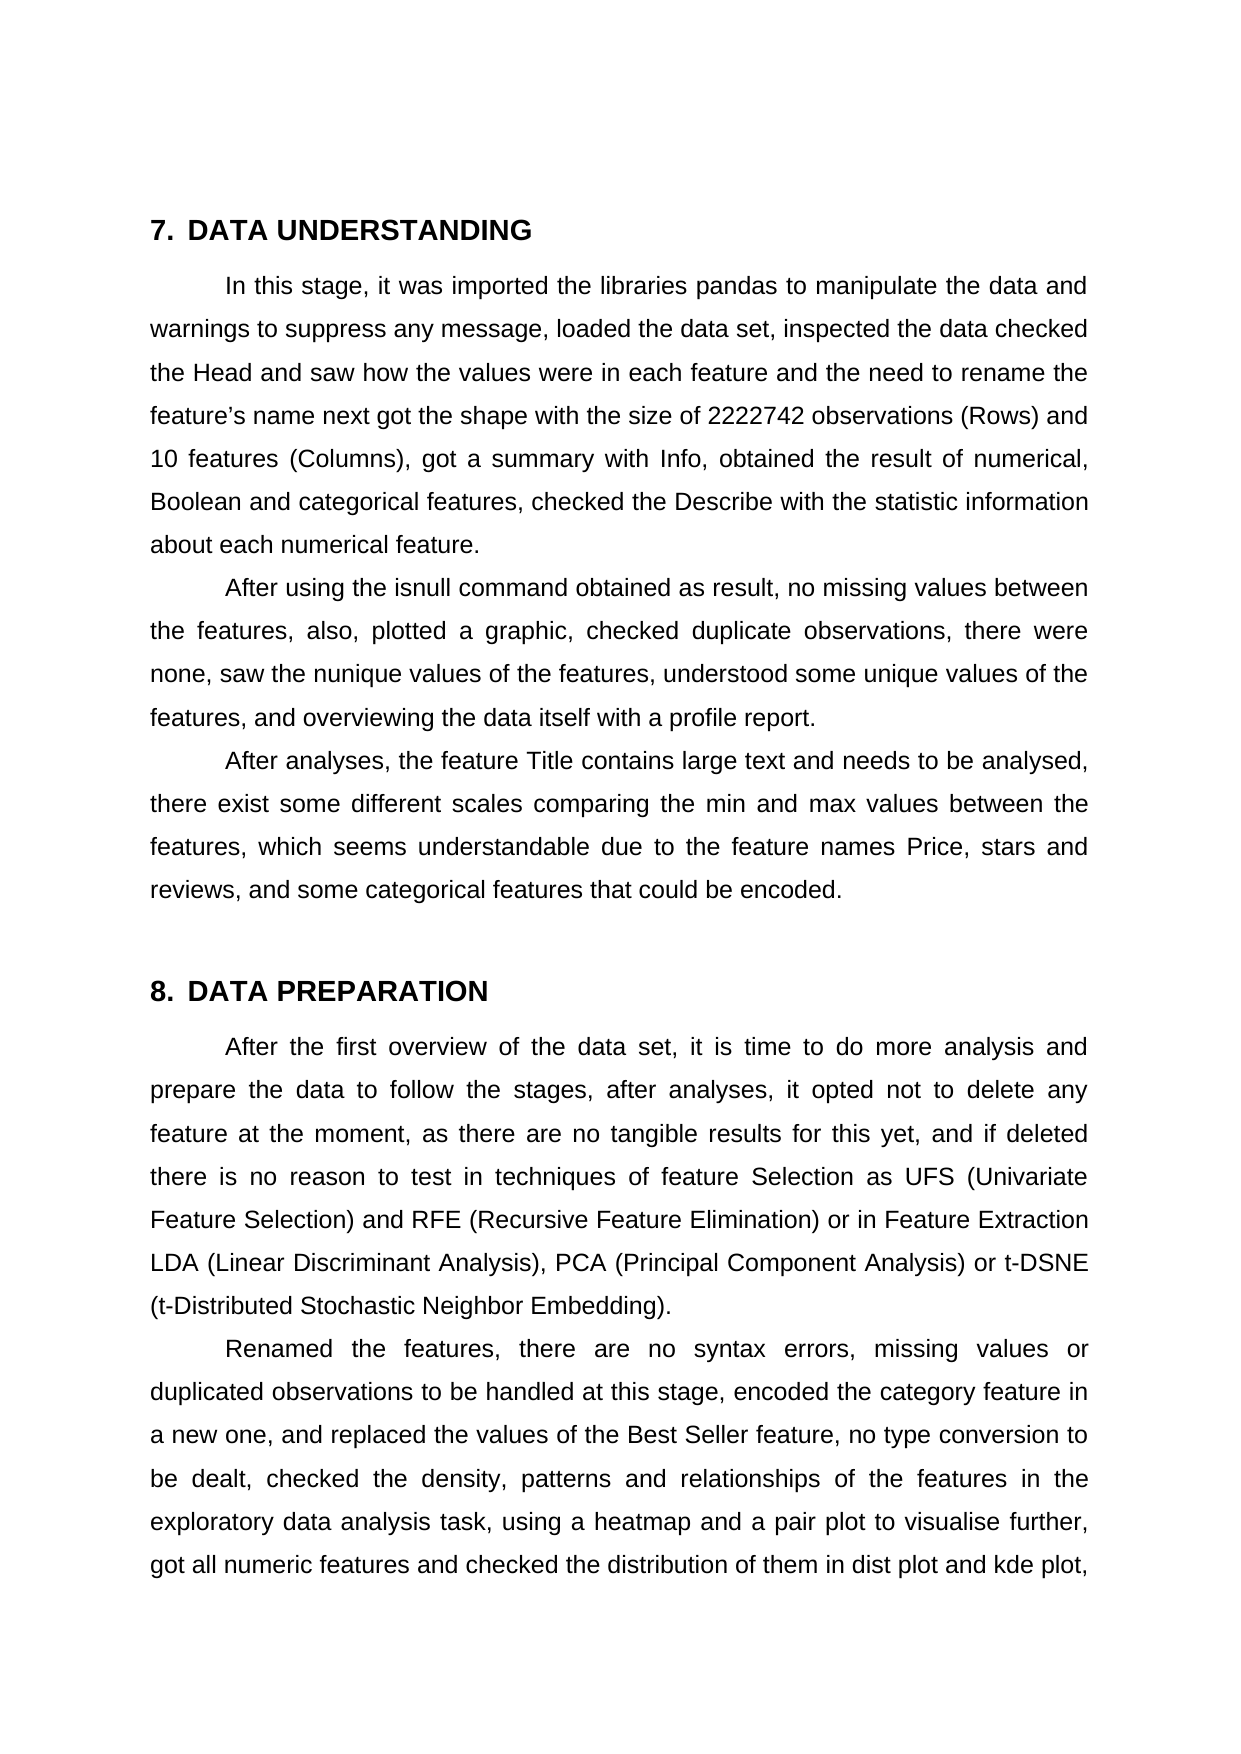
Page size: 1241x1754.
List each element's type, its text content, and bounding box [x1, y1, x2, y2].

text After the first overview of the data set, it is time to do more analysis and prepare the data to follow the stages, after analyses, it opted not to delete any feature at the moment, as there are no tangible results for this yet, and if deleted there is no reason to test in techniques of feature Selection as UFS (Univariate Feature Selection) and RFE (Recursive Feature Elimination) or in Feature Extraction LDA (Linear Discriminant Analysis), PCA (Principal Component Analysis) or t-DSNE (t-Distributed Stochastic Neighbor Embedding). [150, 1032, 1090, 1320]
text After analyses, the feature Title contains large text and needs to be analysed, there exist some different scales comparing the min and max values between the features, which seems understandable due to the feature names Price, stars and reviews, and some categorical features that could be encoded. [150, 746, 1090, 904]
text In this stage, it was imported the libraries pandas to manipulate the data and warnings to suppress any message, loaded the data set, inspected the data checked the Head and saw how the values were in each feature and the need to rename the feature’s name next got the shape with the size of 2222742 observations (Rows) and 10 features (Columns), got a summary with Info, obtained the result of numerical, Boolean and categorical features, checked the Describe with the statistic information about each numerical feature. [150, 271, 1090, 559]
subtitle Data Understanding [150, 213, 1090, 246]
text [150, 1334, 1090, 1579]
text After using the isnull command obtained as result, no missing values between the features, also, plotted a graphic, checked duplicate observations, there were none, saw the nunique values of the features, understood some unique values of the features, and overviewing the data itself with a profile report. [150, 573, 1090, 731]
subtitle Data Preparation [150, 974, 1090, 1007]
